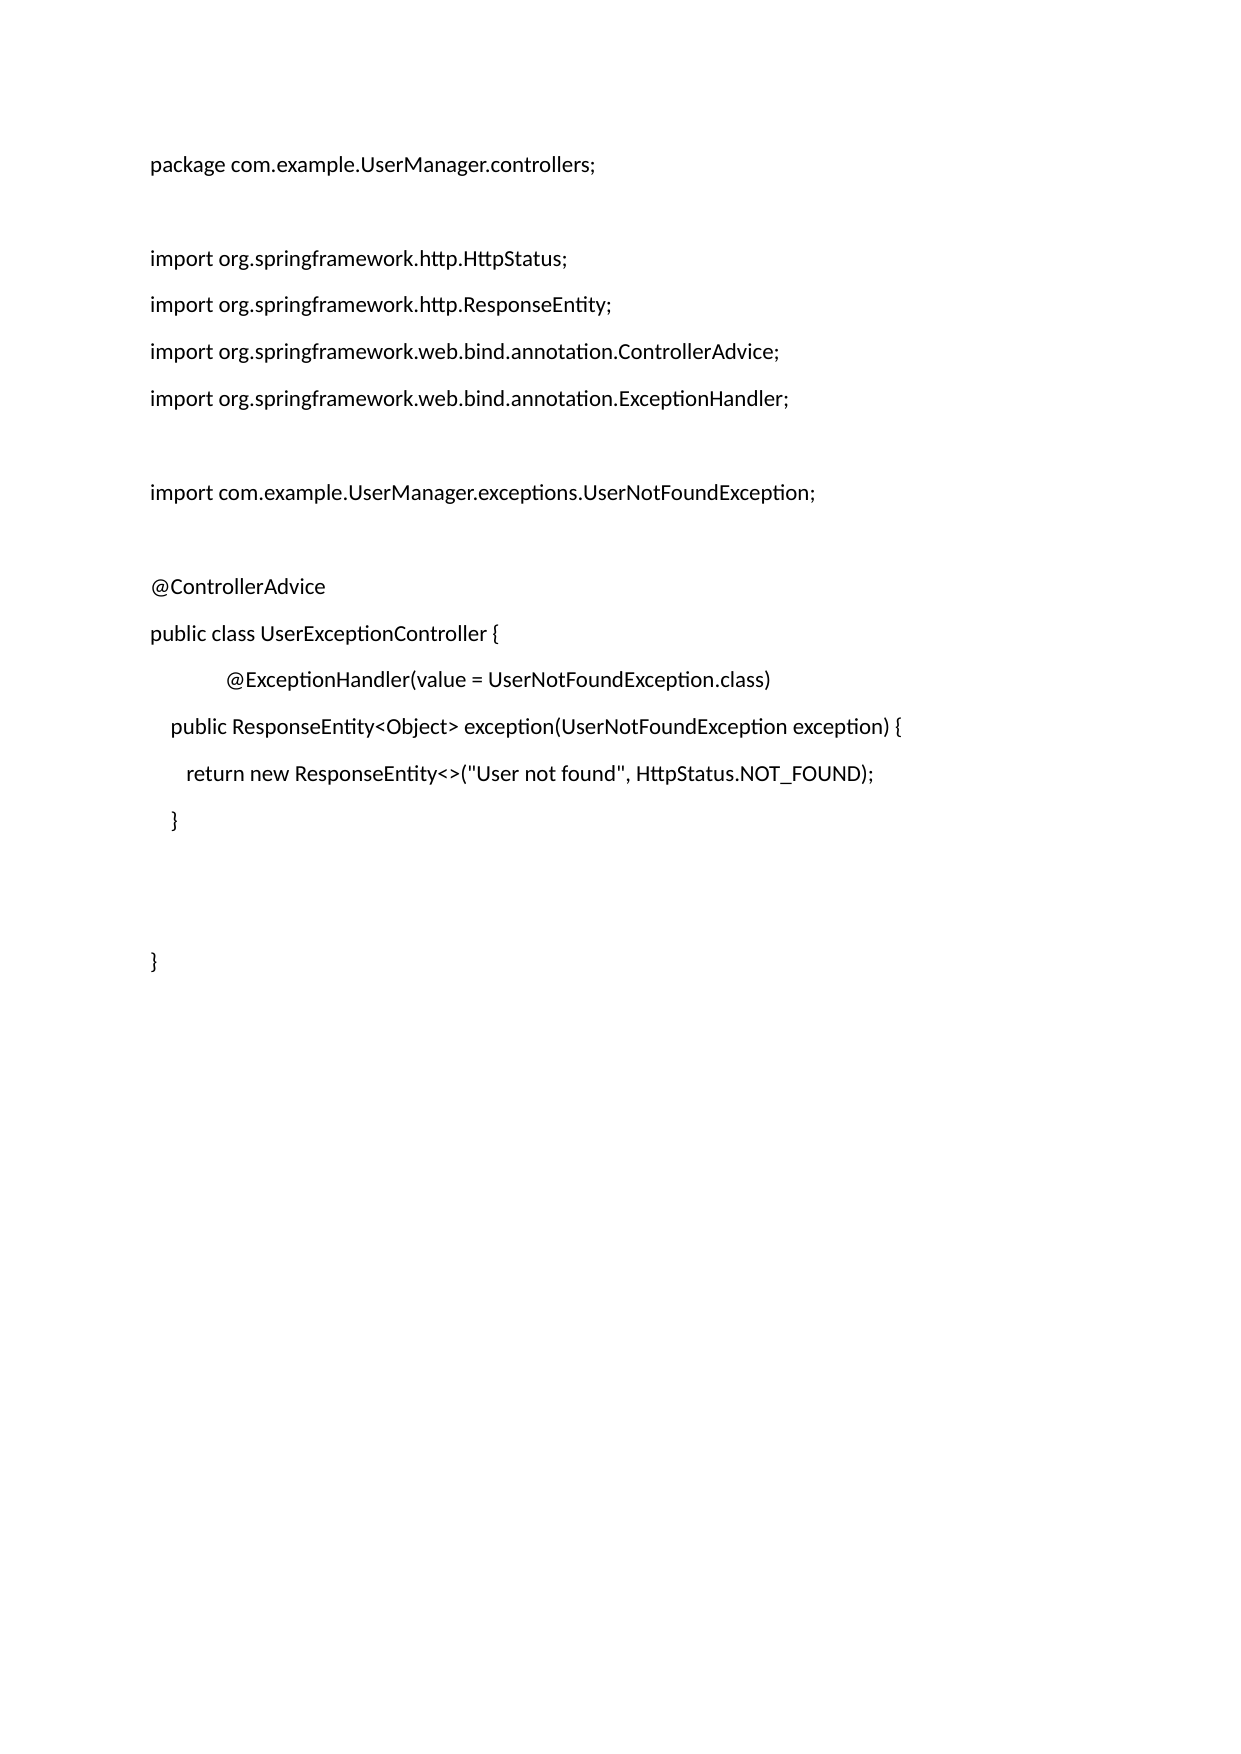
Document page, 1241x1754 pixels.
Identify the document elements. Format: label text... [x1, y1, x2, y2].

text import com.example.UserManager.exceptions.UserNotFoundException; [150, 478, 1090, 506]
text import org.springframework.http.ResponseEntity; [150, 291, 1090, 319]
text } [150, 806, 1090, 834]
text return new ResponseEntity<>("User not found", HttpStatus.NOT_FOUND); [150, 759, 1090, 787]
text public ResponseEntity<Object> exception(UserNotFoundException exception) { [150, 712, 1090, 741]
text import org.springframework.web.bind.annotation.ExceptionHandler; [150, 384, 1090, 412]
text import org.springframework.web.bind.annotation.ControllerAdvice; [150, 337, 1090, 366]
text @ControllerAdvice [150, 572, 1090, 600]
text } [150, 947, 1090, 975]
text import org.springframework.http.HttpStatus; [150, 244, 1090, 272]
text package com.example.UserManager.controllers; [150, 150, 1090, 178]
text public class UserExceptionController { [150, 619, 1090, 647]
text @ExceptionHandler(value = UserNotFoundException.class) [150, 666, 1090, 694]
